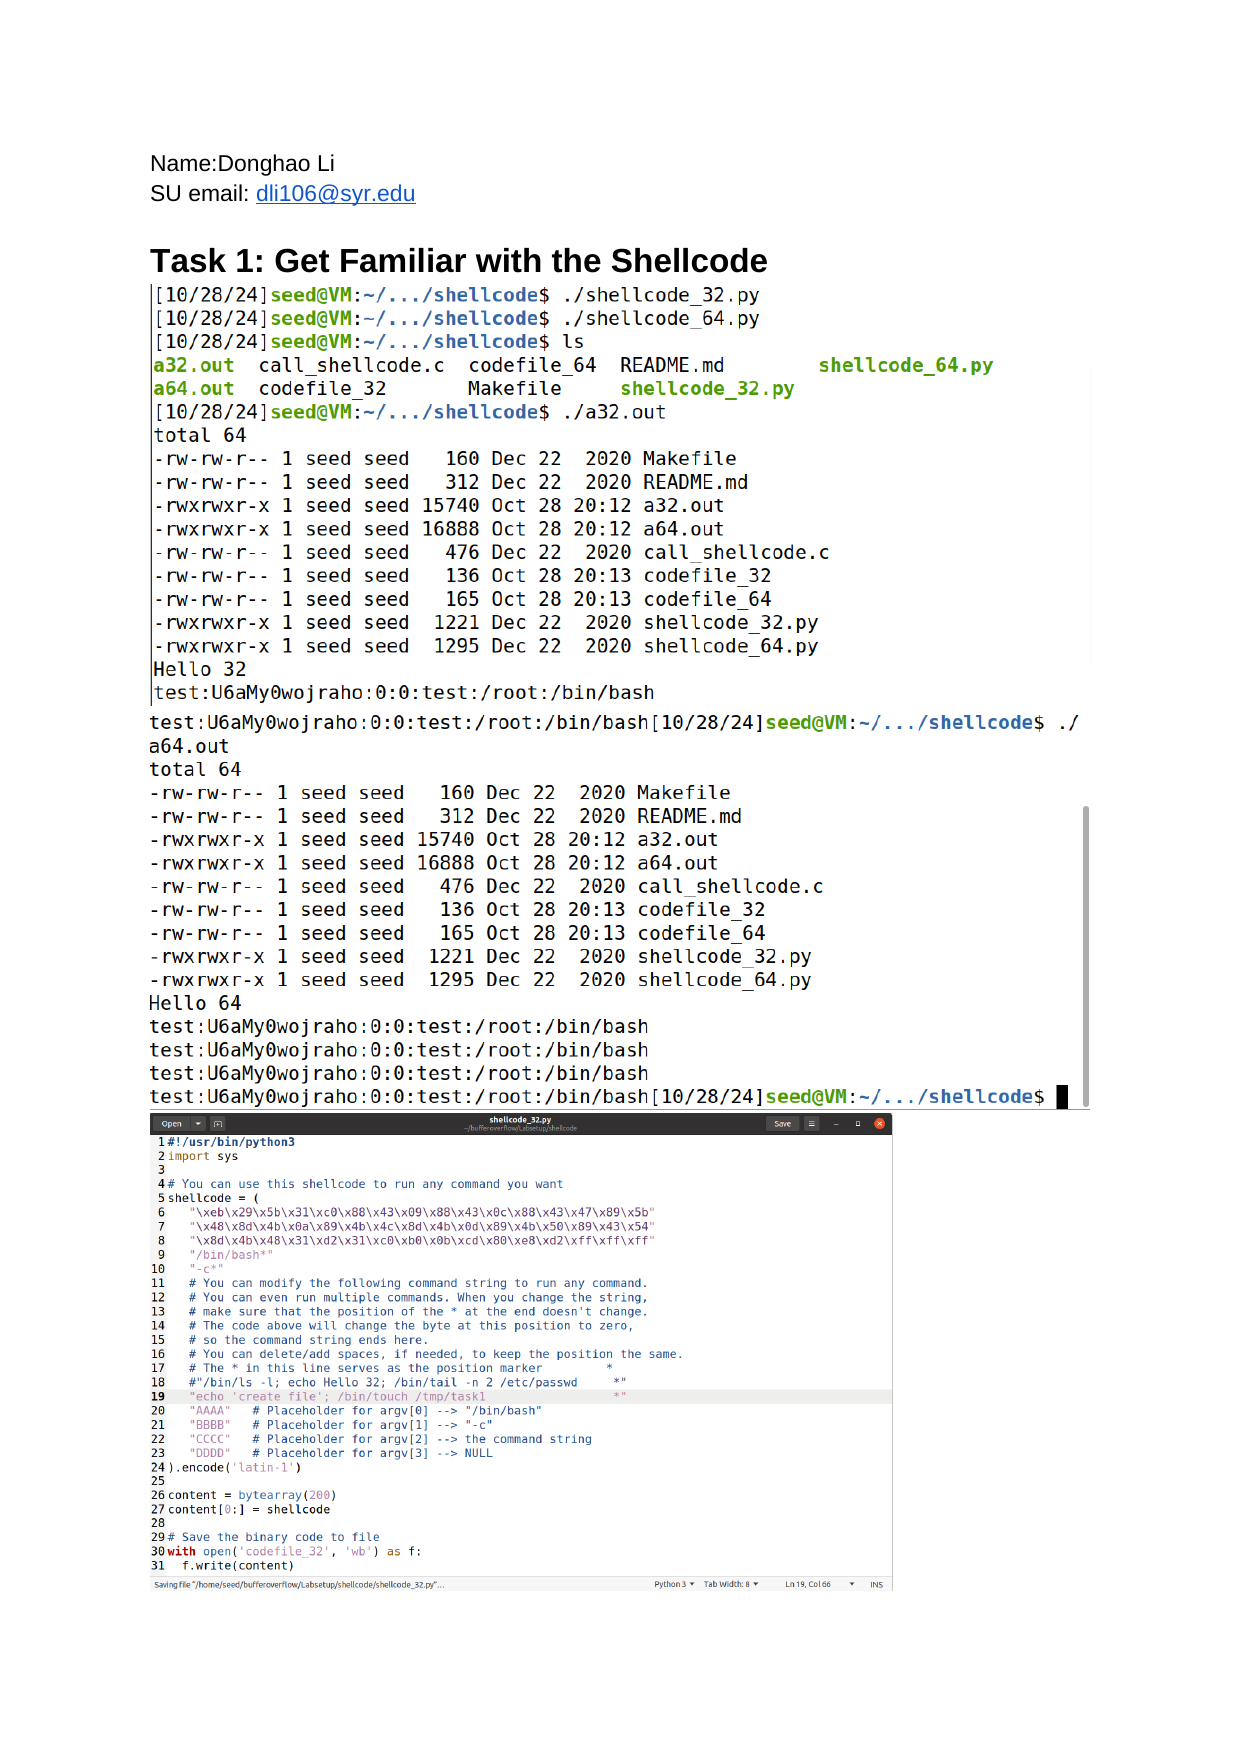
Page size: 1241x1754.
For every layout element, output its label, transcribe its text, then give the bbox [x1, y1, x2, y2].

text SU email: dli106@syr.edu [150, 180, 1090, 207]
picture [150, 1113, 893, 1591]
text Task 1: Get Familiar with the Shellcode [150, 241, 1090, 279]
text Name:Donghao Li [150, 150, 1090, 176]
picture [150, 284, 1091, 706]
picture [150, 709, 1091, 1110]
